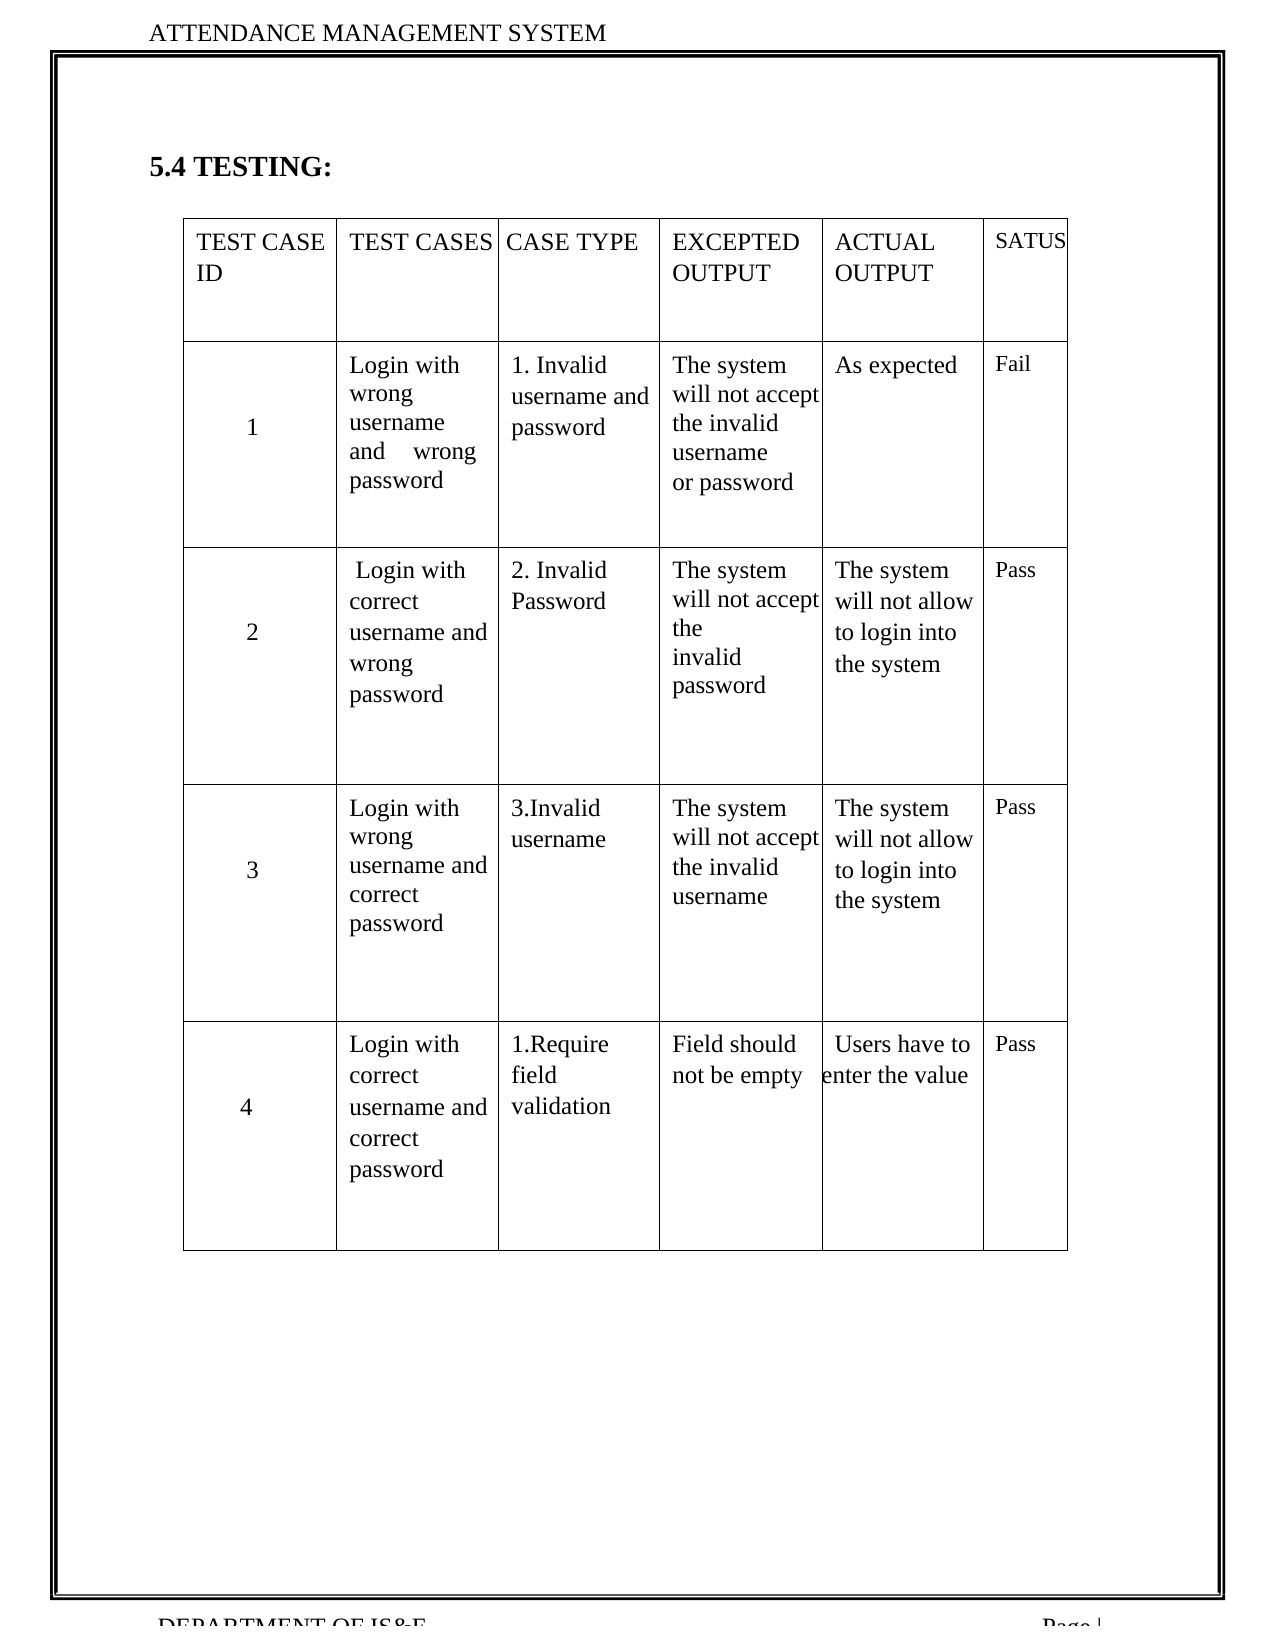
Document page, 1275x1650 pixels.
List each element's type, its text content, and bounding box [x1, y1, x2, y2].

table_cell The system will not accept the invalid username [660, 785, 822, 1021]
table_cell 1.Require field validation [499, 1022, 659, 1250]
table_cell Login with correct username and correct password [337, 1022, 498, 1250]
table_cell The system will not accept the invalid password [660, 548, 822, 784]
table_cell Pass [984, 548, 1067, 784]
table_header EXCEPTED OUTPUT [660, 219, 822, 341]
subtitle TESTING: [149, 149, 1152, 183]
table_cell Login with correct username and wrong password [337, 548, 498, 784]
table_cell 2 [184, 548, 336, 784]
table_cell The system will not accept the invalid username or password [660, 342, 822, 547]
table_cell As expected [823, 342, 983, 547]
table_cell The system will not allow to login into the system [823, 548, 983, 784]
table_header TEST CASE ID [184, 219, 336, 341]
table_cell Pass [984, 1022, 1067, 1250]
table_cell Login with wrong username and correct password [337, 785, 498, 1021]
table_cell 2. Invalid Password [499, 548, 659, 784]
table_cell Login with wrong username and wrong password [337, 342, 498, 547]
table_header SATUS [984, 219, 1067, 341]
table_cell 3.Invalid username [499, 785, 659, 1021]
table_cell 1 [184, 342, 336, 547]
table_header TEST CASES [337, 219, 498, 341]
table_cell Pass [984, 785, 1067, 1021]
table_cell The system will not allow to login into the system [823, 785, 983, 1021]
table_cell 3 [184, 785, 336, 1021]
table_cell Fail [984, 342, 1067, 547]
table_cell Users have to enter the value [823, 1022, 983, 1250]
table_header CASE TYPE [499, 219, 659, 341]
table_cell 4 [184, 1022, 336, 1250]
table_header ACTUAL OUTPUT [823, 219, 983, 341]
table_cell Field should not be empty [660, 1022, 822, 1250]
table_cell 1. Invalid username and password [499, 342, 659, 547]
